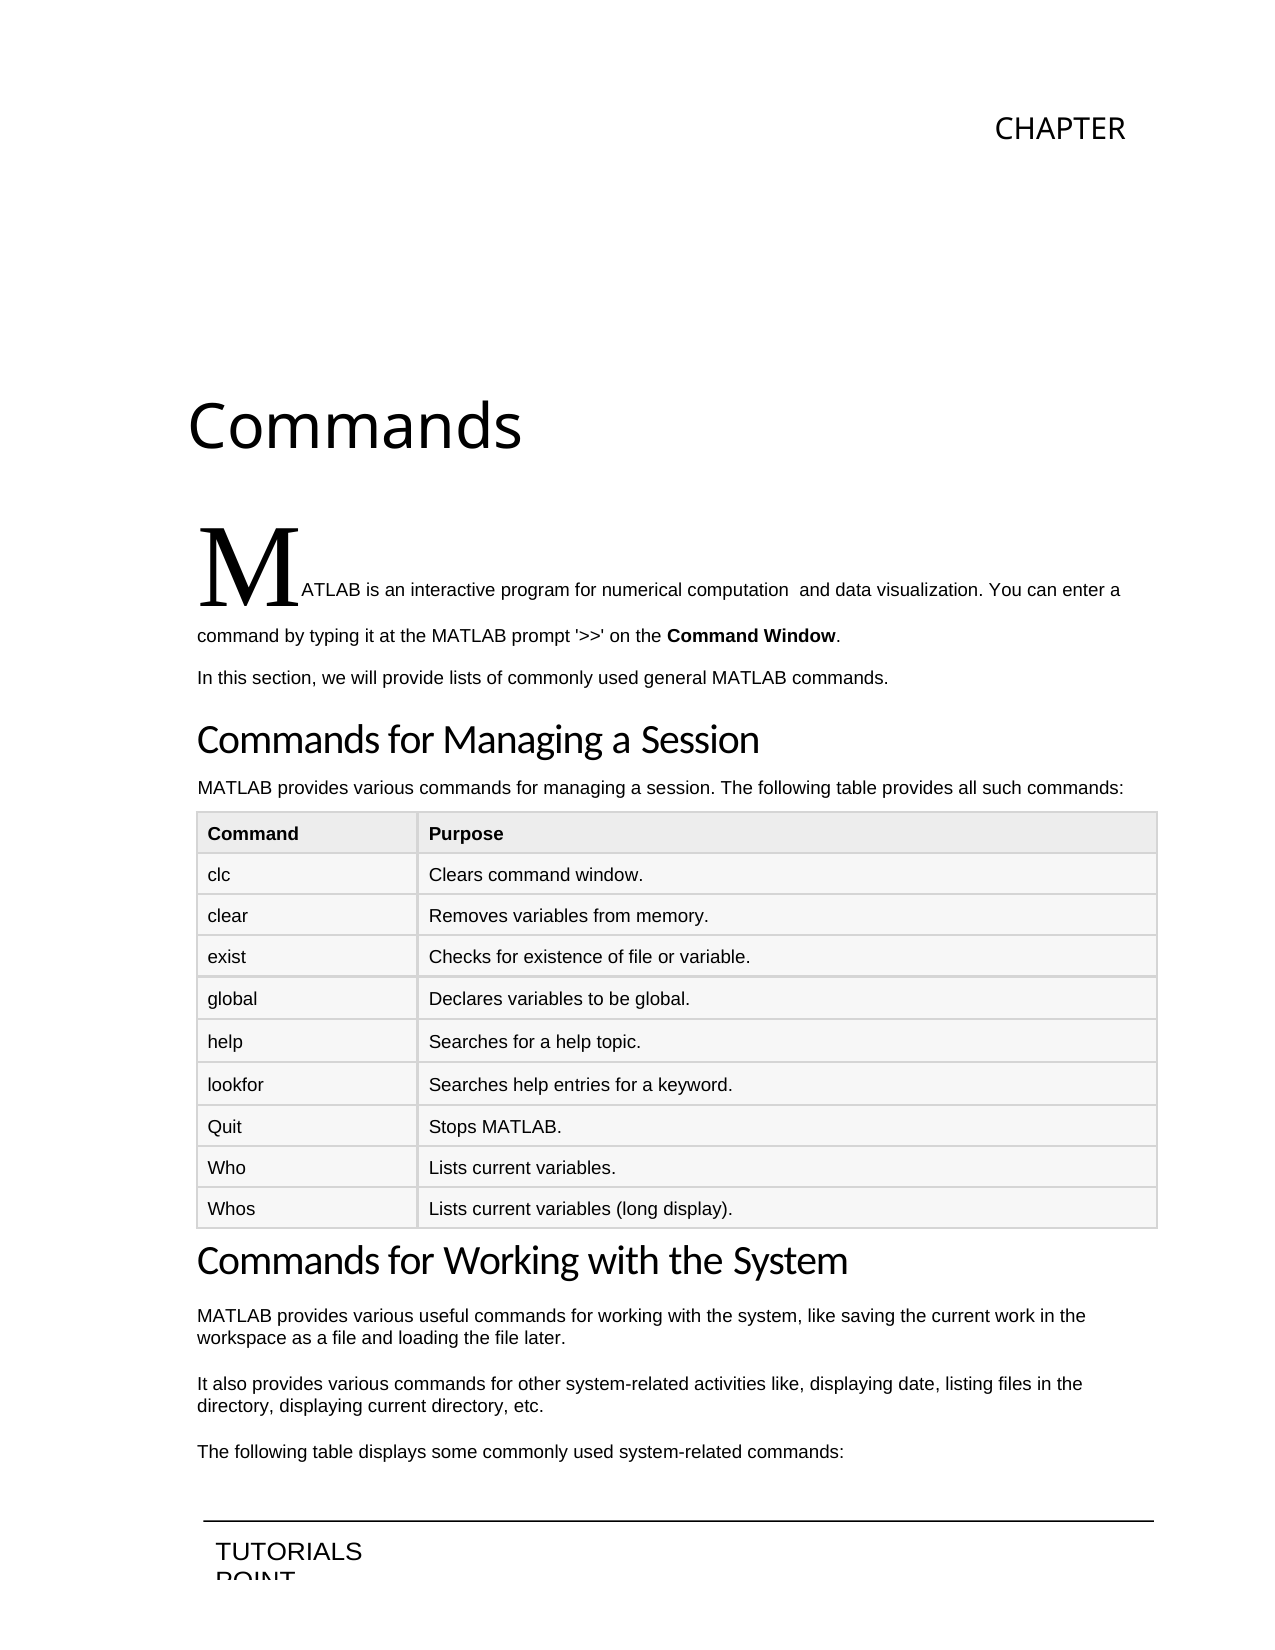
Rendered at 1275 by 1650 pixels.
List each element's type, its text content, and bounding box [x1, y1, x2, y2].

subtitle Commands for Working with the System [197, 1234, 1275, 1285]
table_cell Quit [198, 1106, 416, 1145]
table_cell clc [198, 854, 416, 893]
table_cell Lists current variables. [419, 1147, 1156, 1186]
subtitle Commands for Managing a Session [197, 713, 1275, 764]
table_cell Searches for a help topic. [419, 1020, 1156, 1061]
table_cell global [198, 978, 416, 1018]
table_header Command [198, 813, 416, 852]
table_cell Whos [198, 1188, 416, 1227]
text MATLAB provides various commands for managing a session. The following table provides all such commands: [197, 777, 1275, 798]
text CHAPTER [0, 107, 1126, 148]
table_cell Who [198, 1147, 416, 1186]
text MATLAB provides various useful commands for working with the system, like saving the current work in the workspace as a file and loading the file later. [197, 1305, 1152, 1348]
table_cell Declares variables to be global. [419, 978, 1156, 1018]
table_cell clear [198, 895, 416, 934]
table_cell Checks for existence of file or variable. [419, 936, 1156, 975]
table_cell Searches help entries for a keyword. [419, 1063, 1156, 1104]
table_cell lookfor [198, 1063, 416, 1104]
text MATLAB is an interactive program for numerical computation and data visualization. You can enter a command by typing it at the MATLAB prompt '>>' on the Command Window. [197, 481, 1152, 646]
table_cell Clears command window. [419, 854, 1156, 893]
text It also provides various commands for other system-related activities like, displaying date, listing files in the directory, displaying current directory, etc. [197, 1373, 1152, 1416]
text Commands [187, 382, 1275, 467]
table_cell Lists current variables (long display). [419, 1188, 1156, 1227]
table_cell exist [198, 936, 416, 975]
table_cell Stops MATLAB. [419, 1106, 1156, 1145]
table_header Purpose [419, 813, 1156, 852]
text The following table displays some commonly used system-related commands: [197, 1441, 1275, 1463]
text In this section, we will provide lists of commonly used general MATLAB commands. [197, 667, 1275, 688]
table_cell Removes variables from memory. [419, 895, 1156, 934]
table_cell help [198, 1020, 416, 1061]
